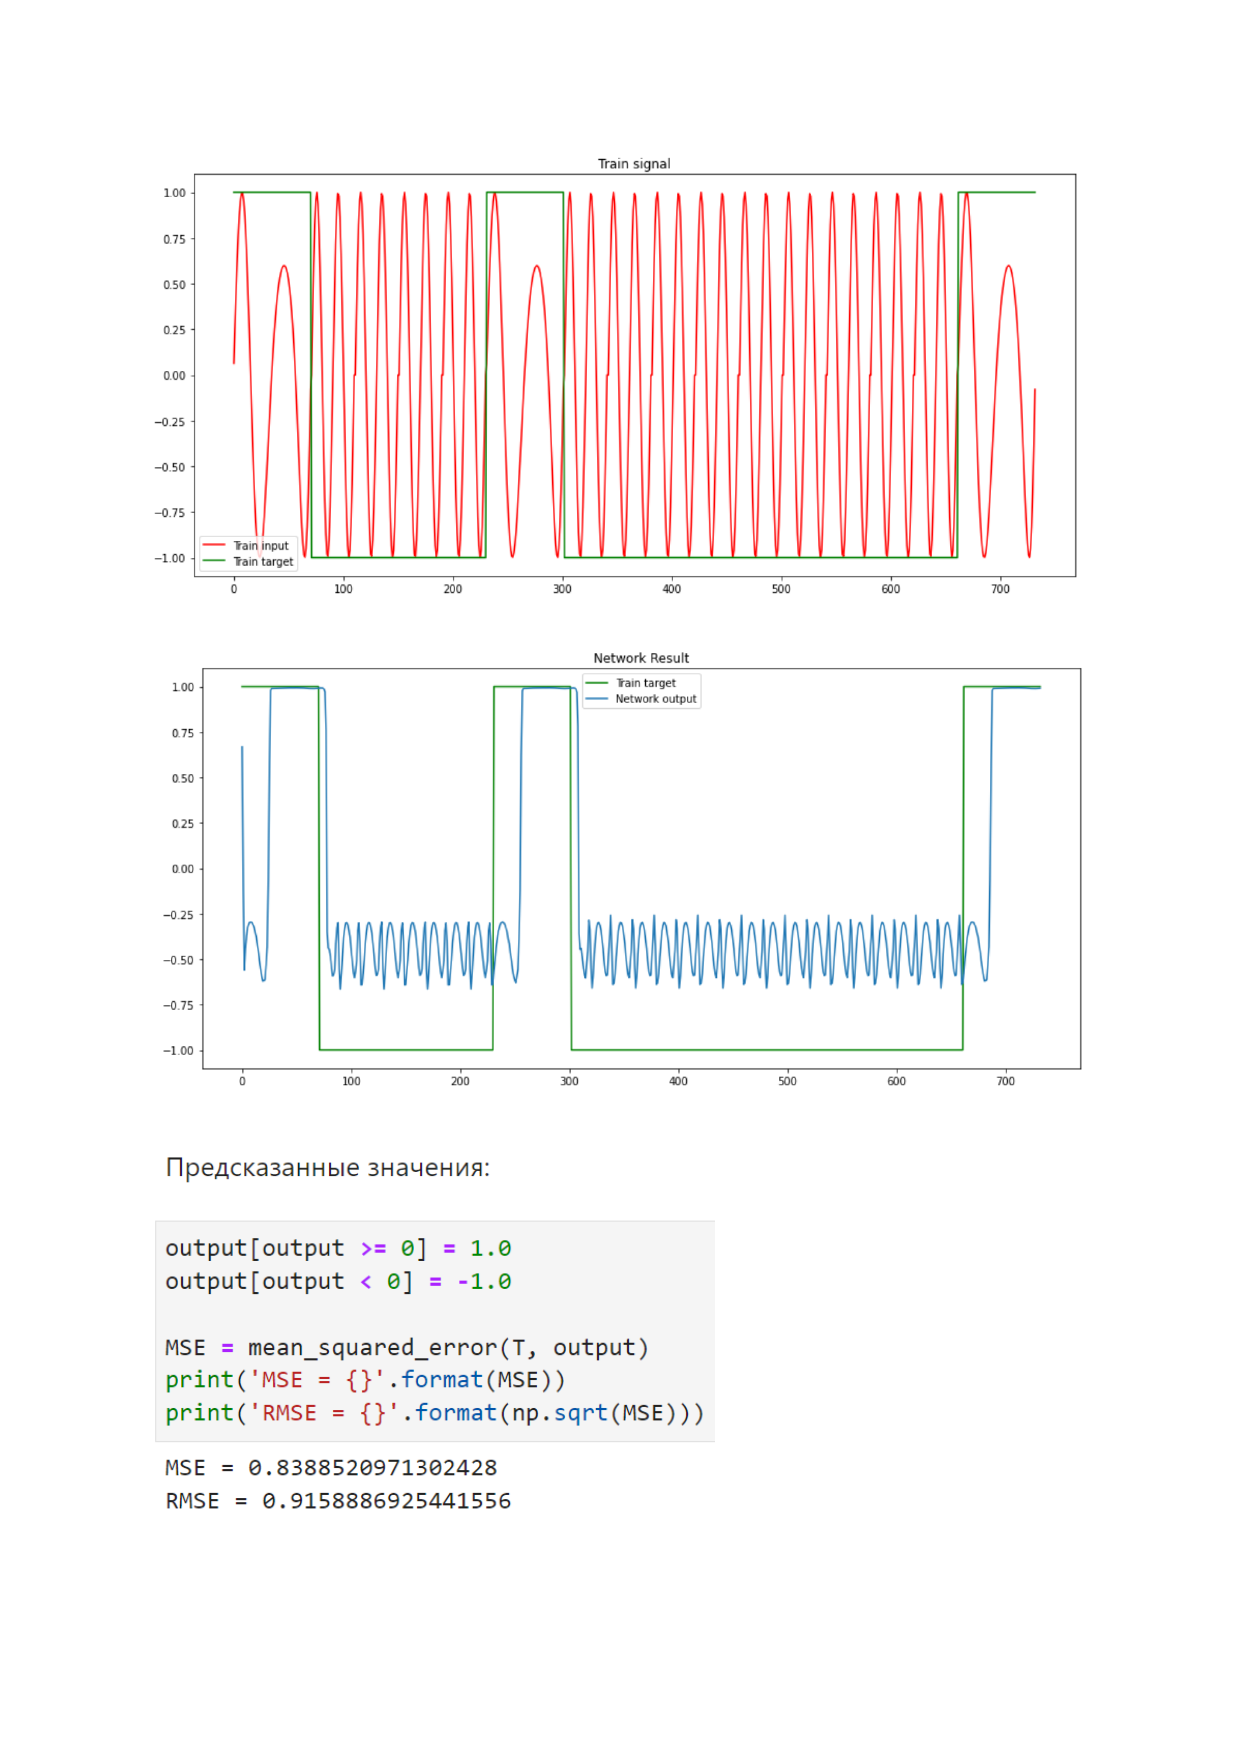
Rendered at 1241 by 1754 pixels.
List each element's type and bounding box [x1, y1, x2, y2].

picture [150, 150, 1091, 603]
picture [150, 645, 1091, 1102]
picture [150, 1144, 715, 1525]
